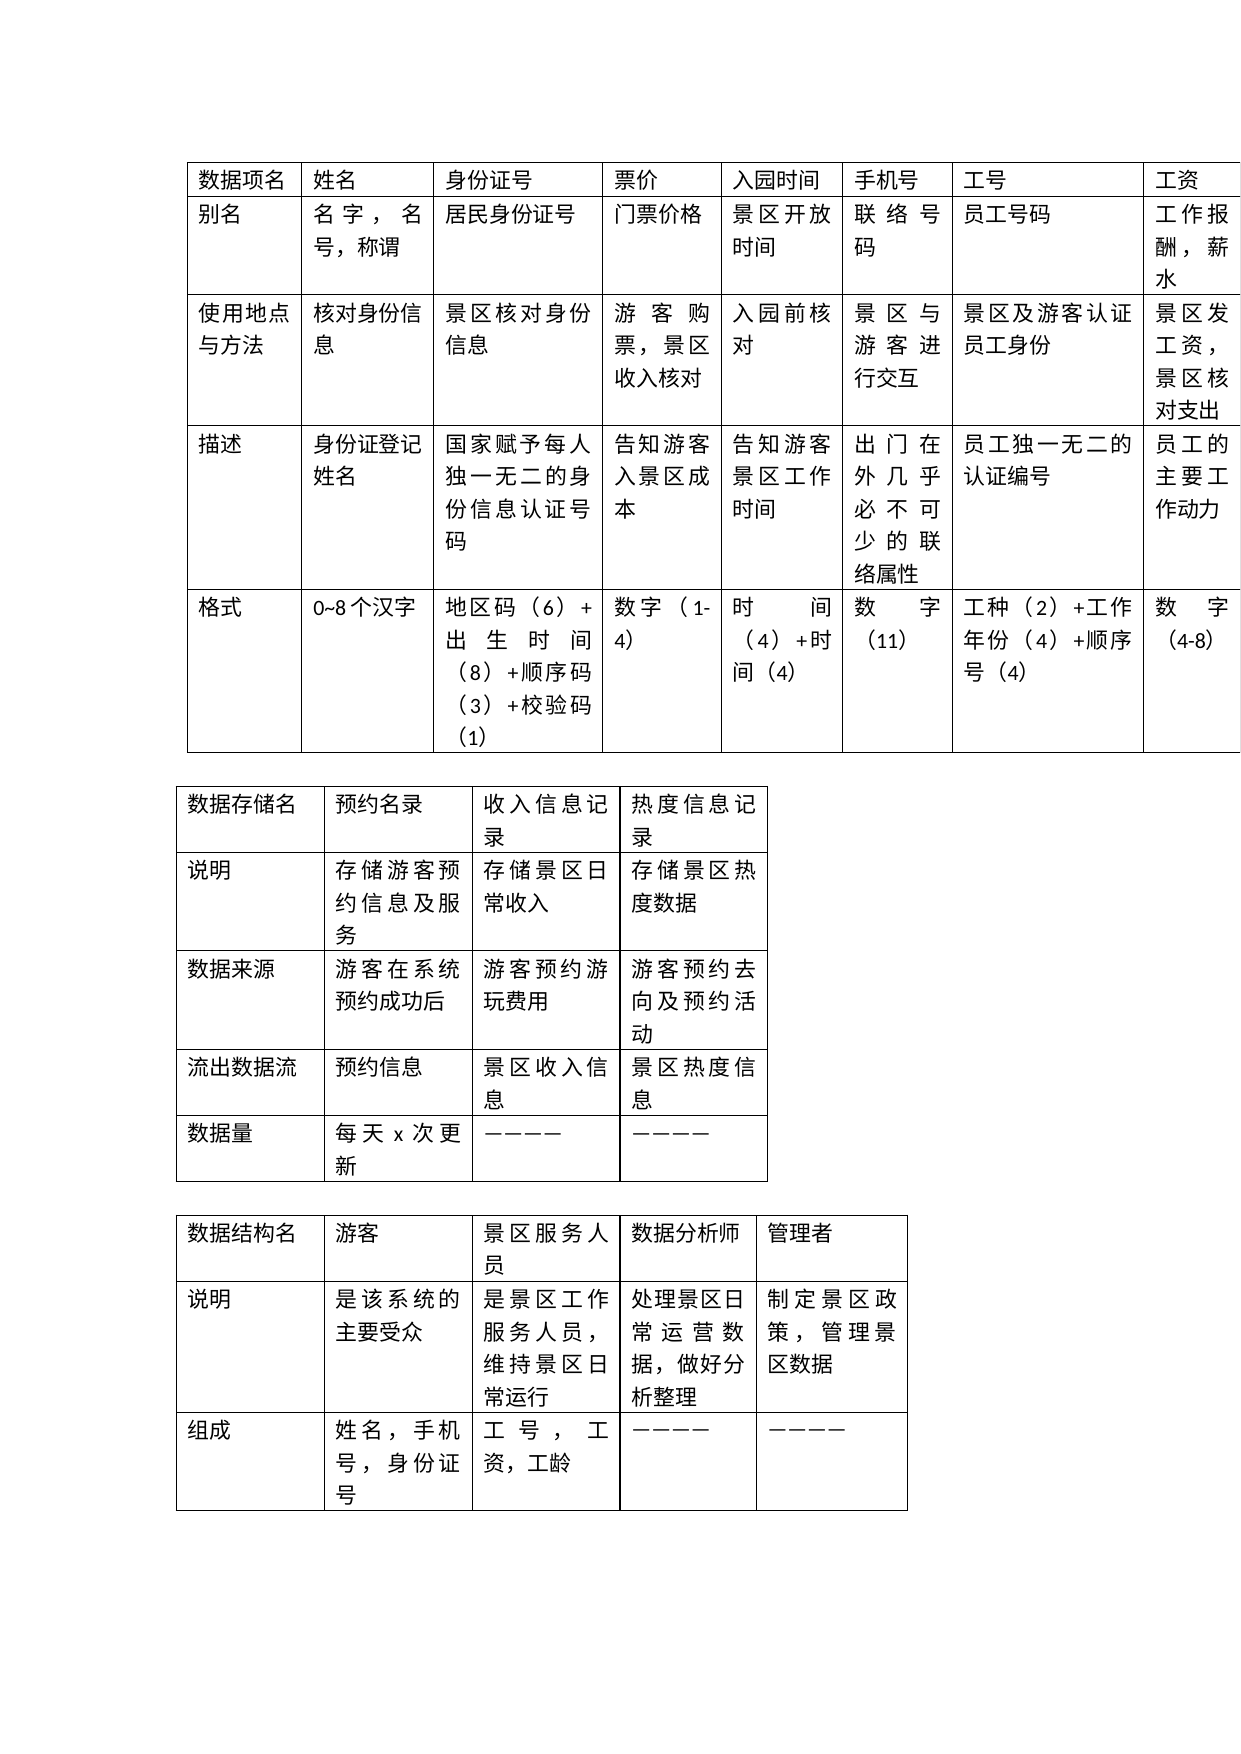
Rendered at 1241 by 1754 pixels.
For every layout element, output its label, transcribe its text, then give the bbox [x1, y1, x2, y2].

table_header 数据存储名 [177, 787, 324, 852]
table_cell 说明 [177, 853, 324, 950]
table_header 工号 [953, 163, 1143, 196]
table_cell 工种（2）+工作年份（4）+顺序号（4） [953, 590, 1143, 752]
table_cell 景区发工资，景区核对支出 [1144, 295, 1240, 425]
table_cell 存储景区日常收入 [473, 853, 619, 950]
table_cell 处理景区日常运营数据，做好分析整理 [621, 1282, 756, 1412]
table_cell 身份证登记姓名 [302, 426, 433, 589]
table_cell 联络号码 [843, 197, 952, 294]
table_cell 说明 [177, 1282, 324, 1412]
table_cell 员工的主要工作动力 [1144, 426, 1240, 589]
table_cell 制定景区政策，管理景区数据 [757, 1282, 907, 1412]
table_header 数据项名 [188, 163, 301, 196]
table_cell 出门在外几乎必不可少的联络属性 [843, 426, 952, 589]
table_cell 员工号码 [953, 197, 1143, 294]
table_cell ———— [621, 1413, 756, 1510]
table_cell 数字（4-8） [1144, 590, 1240, 752]
table_cell 核对身份信息 [302, 295, 433, 425]
table_header 工资 [1144, 163, 1240, 196]
table_cell 使用地点与方法 [188, 295, 301, 425]
table_cell 景区核对身份信息 [434, 295, 602, 425]
table_cell 数字（1-4） [603, 590, 721, 752]
table_cell 员工独一无二的认证编号 [953, 426, 1143, 589]
table_cell 游客在系统预约成功后 [325, 951, 472, 1049]
table_cell 组成 [177, 1413, 324, 1510]
table_cell 描述 [188, 426, 301, 589]
table_cell 入园前核对 [722, 295, 842, 425]
table_header 数据结构名 [177, 1216, 324, 1281]
table_cell 别名 [188, 197, 301, 294]
table_cell 是景区工作服务人员，维持景区日常运行 [473, 1282, 619, 1412]
table_cell 告知游客入景区成本 [603, 426, 721, 589]
table_cell 景区与游客进行交互 [843, 295, 952, 425]
table_cell ———— [473, 1116, 619, 1181]
table_cell 游客预约游玩费用 [473, 951, 619, 1049]
table_header 热度信息记录 [621, 787, 767, 852]
table_cell 姓名，手机号，身份证号 [325, 1413, 472, 1510]
table_cell 格式 [188, 590, 301, 752]
table_header 入园时间 [722, 163, 842, 196]
table_cell 每天x次更新 [325, 1116, 472, 1181]
table_cell 居民身份证号 [434, 197, 602, 294]
table_cell 工号，工资，工龄 [473, 1413, 619, 1510]
table_cell 工作报酬，薪水 [1144, 197, 1240, 294]
table_cell 0~8个汉字 [302, 590, 433, 752]
table_header 手机号 [843, 163, 952, 196]
table_cell 景区及游客认证员工身份 [953, 295, 1143, 425]
table_cell 存储游客预约信息及服务 [325, 853, 472, 950]
table_cell 名字，名号，称谓 [302, 197, 433, 294]
table_cell 数据量 [177, 1116, 324, 1181]
table_cell 预约信息 [325, 1050, 472, 1115]
table_header 收入信息记录 [473, 787, 619, 852]
table_header 数据分析师 [621, 1216, 756, 1281]
table_header 姓名 [302, 163, 433, 196]
table_cell 景区开放时间 [722, 197, 842, 294]
table_header 游客 [325, 1216, 472, 1281]
table_cell 游客购票，景区收入核对 [603, 295, 721, 425]
table_header 管理者 [757, 1216, 907, 1281]
table_header 票价 [603, 163, 721, 196]
table_header 景区服务人员 [473, 1216, 619, 1281]
table_cell 国家赋予每人独一无二的身份信息认证号码 [434, 426, 602, 589]
table_cell 门票价格 [603, 197, 721, 294]
table_cell 存储景区热度数据 [621, 853, 767, 950]
table_cell 景区收入信息 [473, 1050, 619, 1115]
table_cell 时间（4）+时间（4） [722, 590, 842, 752]
table_cell 地区码（6）+出生时间（8）+顺序码（3）+校验码（1） [434, 590, 602, 752]
table_cell 流出数据流 [177, 1050, 324, 1115]
table_cell ———— [621, 1116, 767, 1181]
table_cell 是该系统的主要受众 [325, 1282, 472, 1412]
table_cell 景区热度信息 [621, 1050, 767, 1115]
table_cell 游客预约去向及预约活动 [621, 951, 767, 1049]
table_cell 数据来源 [177, 951, 324, 1049]
table_cell 告知游客景区工作时间 [722, 426, 842, 589]
table_cell 数字（11） [843, 590, 952, 752]
table_header 预约名录 [325, 787, 472, 852]
table_header 身份证号 [434, 163, 602, 196]
table_cell ———— [757, 1413, 907, 1510]
